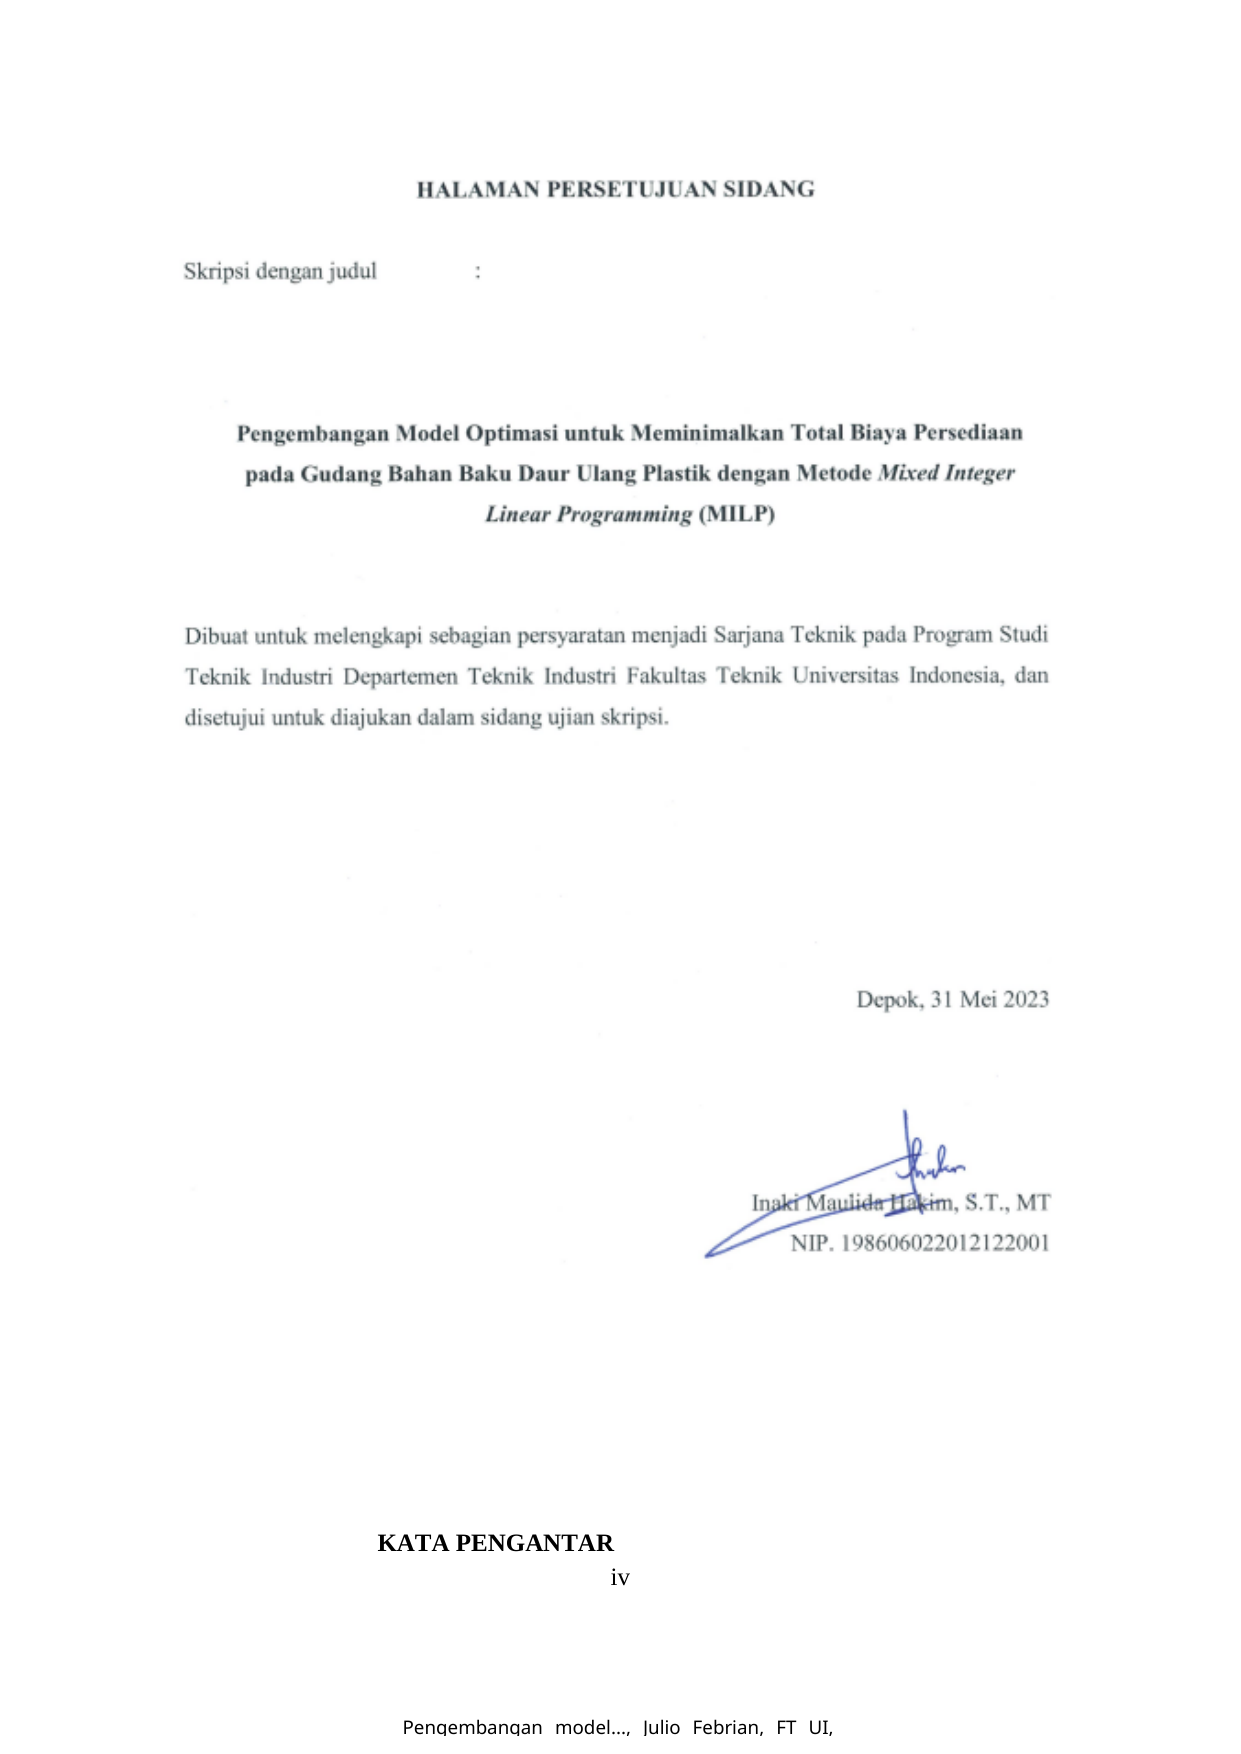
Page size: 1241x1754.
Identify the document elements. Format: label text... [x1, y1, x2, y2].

text KATA PENGANTAR [177, 1528, 1063, 1557]
picture [177, 177, 1063, 1270]
